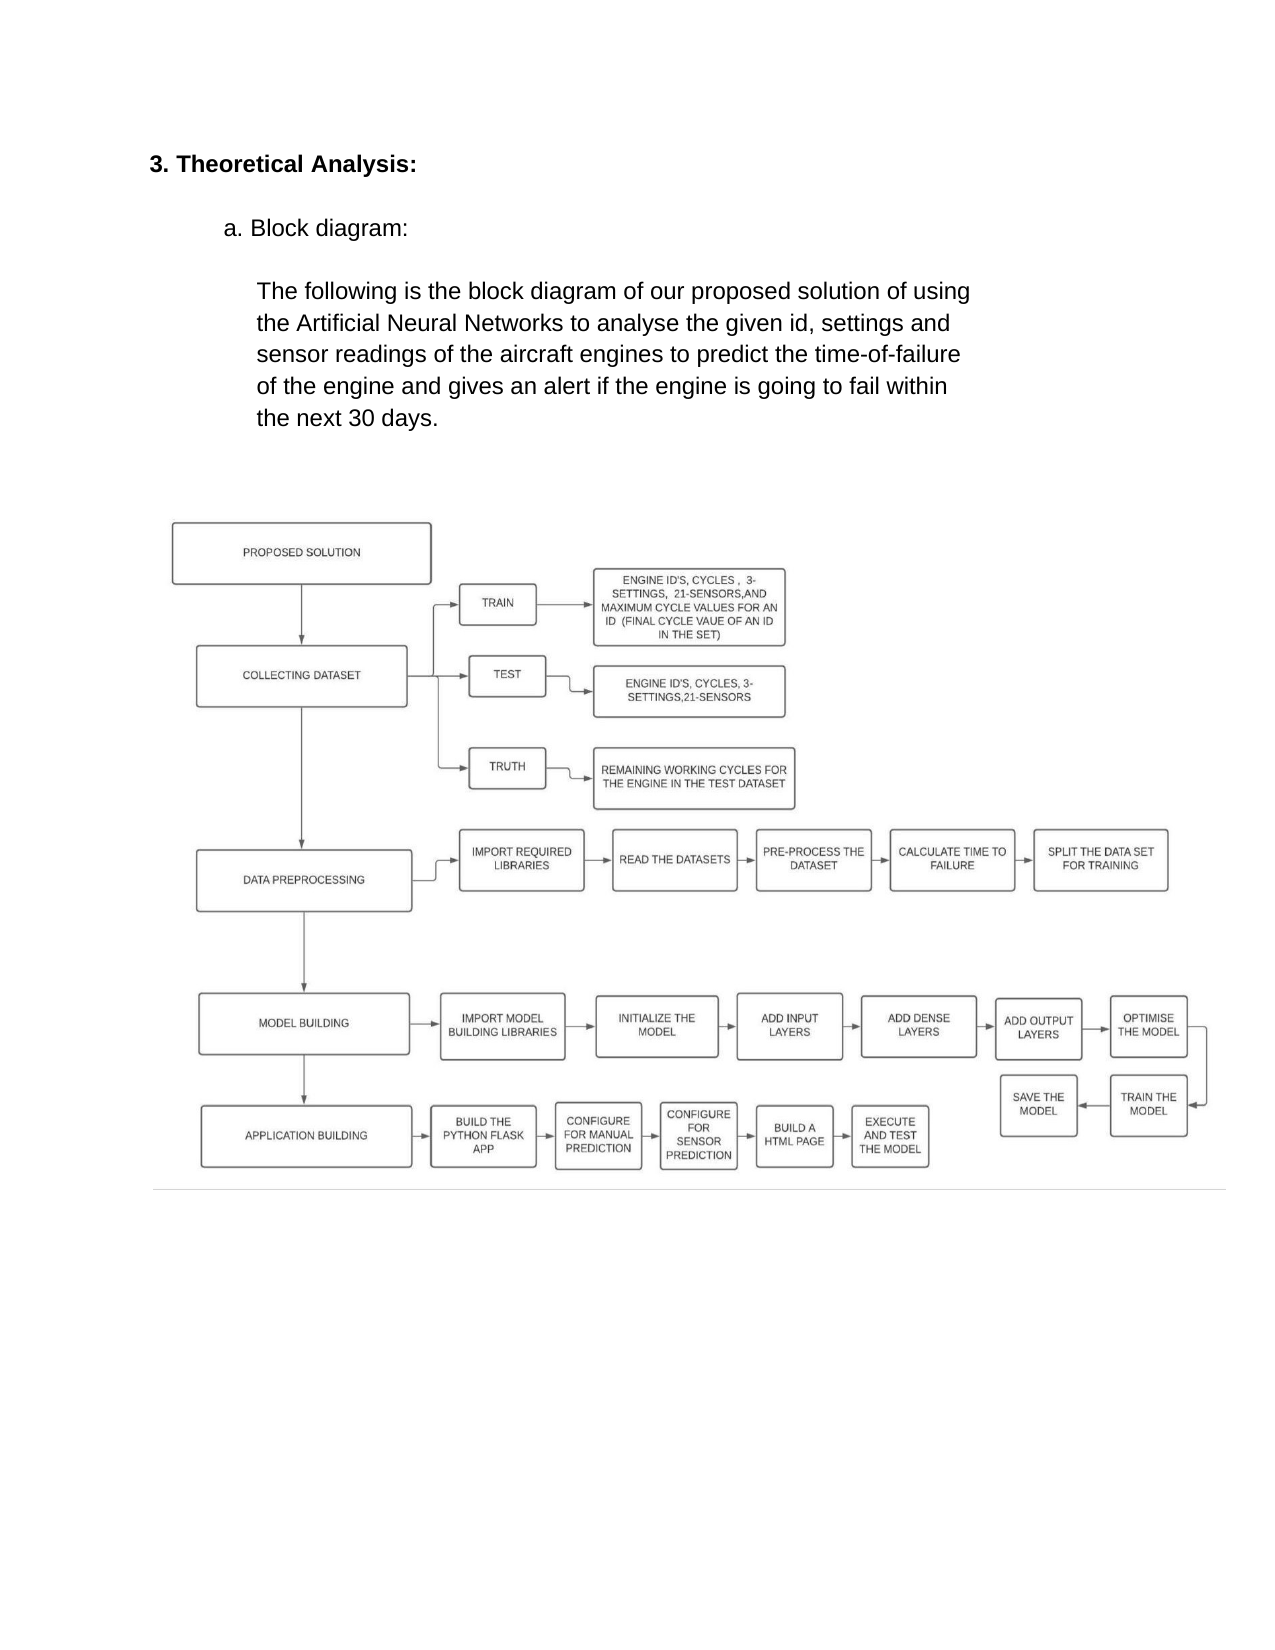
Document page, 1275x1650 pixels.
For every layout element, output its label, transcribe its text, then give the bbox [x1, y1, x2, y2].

subtitle Theoretical Analysis: [139, 150, 417, 178]
picture [153, 516, 1226, 1190]
text The following is the block diagram of our proposed solution of using the Artificial Neural Networks to analyse the given id, settings and sensor readings of the aircraft engines to predict the time-of-failure of the engine and gives an alert if the engine is going to fail within the next 30 days. [256, 277, 974, 431]
list Block diagram: [139, 213, 408, 241]
